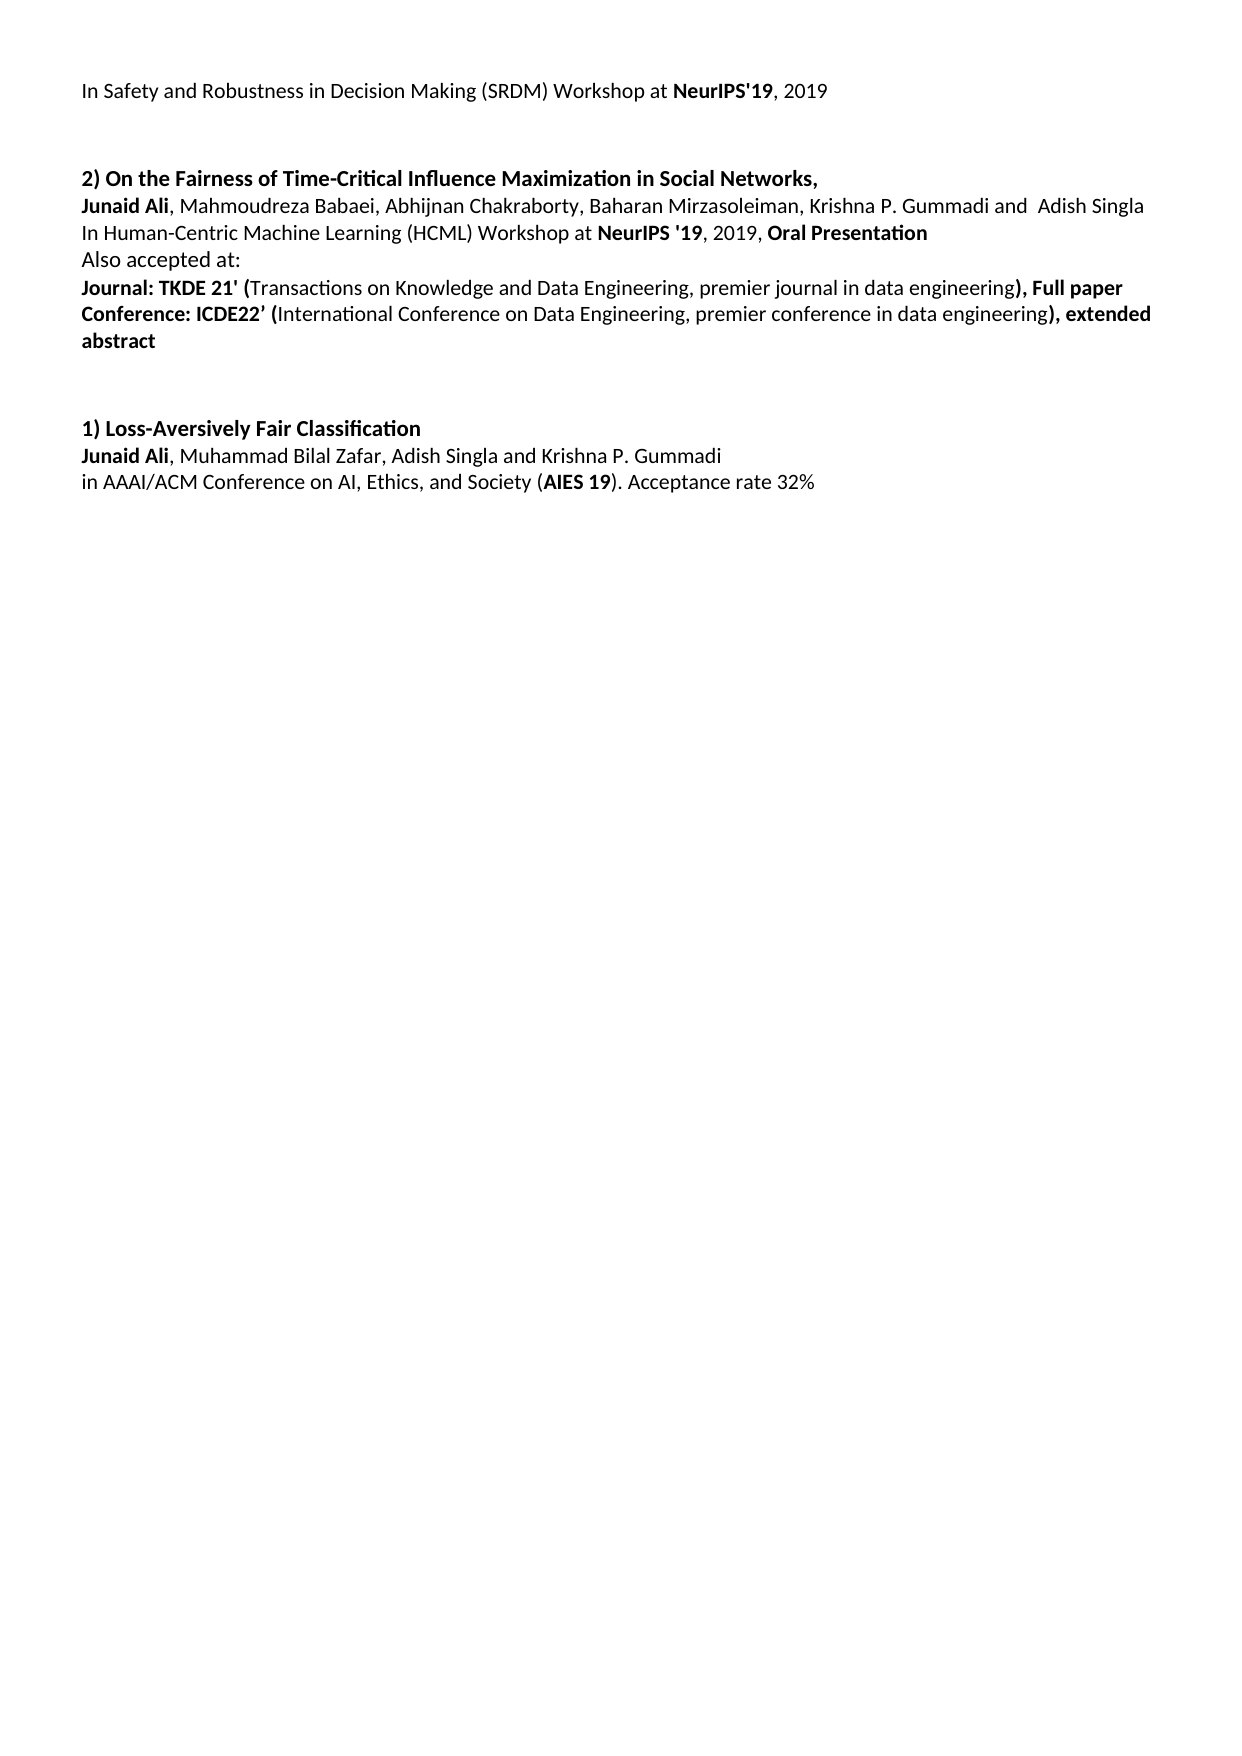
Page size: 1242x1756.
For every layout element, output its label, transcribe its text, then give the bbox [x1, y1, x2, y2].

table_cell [69, 77, 1212, 164]
table_cell 1) Loss-Aversively Fair Classification Junaid Ali, Muhammad Bilal Zafar, Adish Singla and Krishna P. Gummadi in AAAI/ACM Conference on AI, Ethics, and Society (AIES 19). Acceptance rate 32% [69, 414, 1212, 595]
table_cell 2) On the Fairness of Time-Critical Influence Maximization in Social Networks, Junaid Ali, Mahmoudreza Babaei, Abhijnan Chakraborty, Baharan Mirzasoleiman, Krishna P. Gummadi and Adish Singla In Human-Centric Machine Learning (HCML) Workshop at NeurIPS '19, 2019, Oral Presentation Also accepted at: Journal: TKDE 21' (Transactions on Knowledge and Data Engineering, premier journal in data engineering), Full paper Conference: ICDE22’ (International Conference on Data Engineering, premier conference in data engineering), extended abstract [69, 164, 1212, 414]
